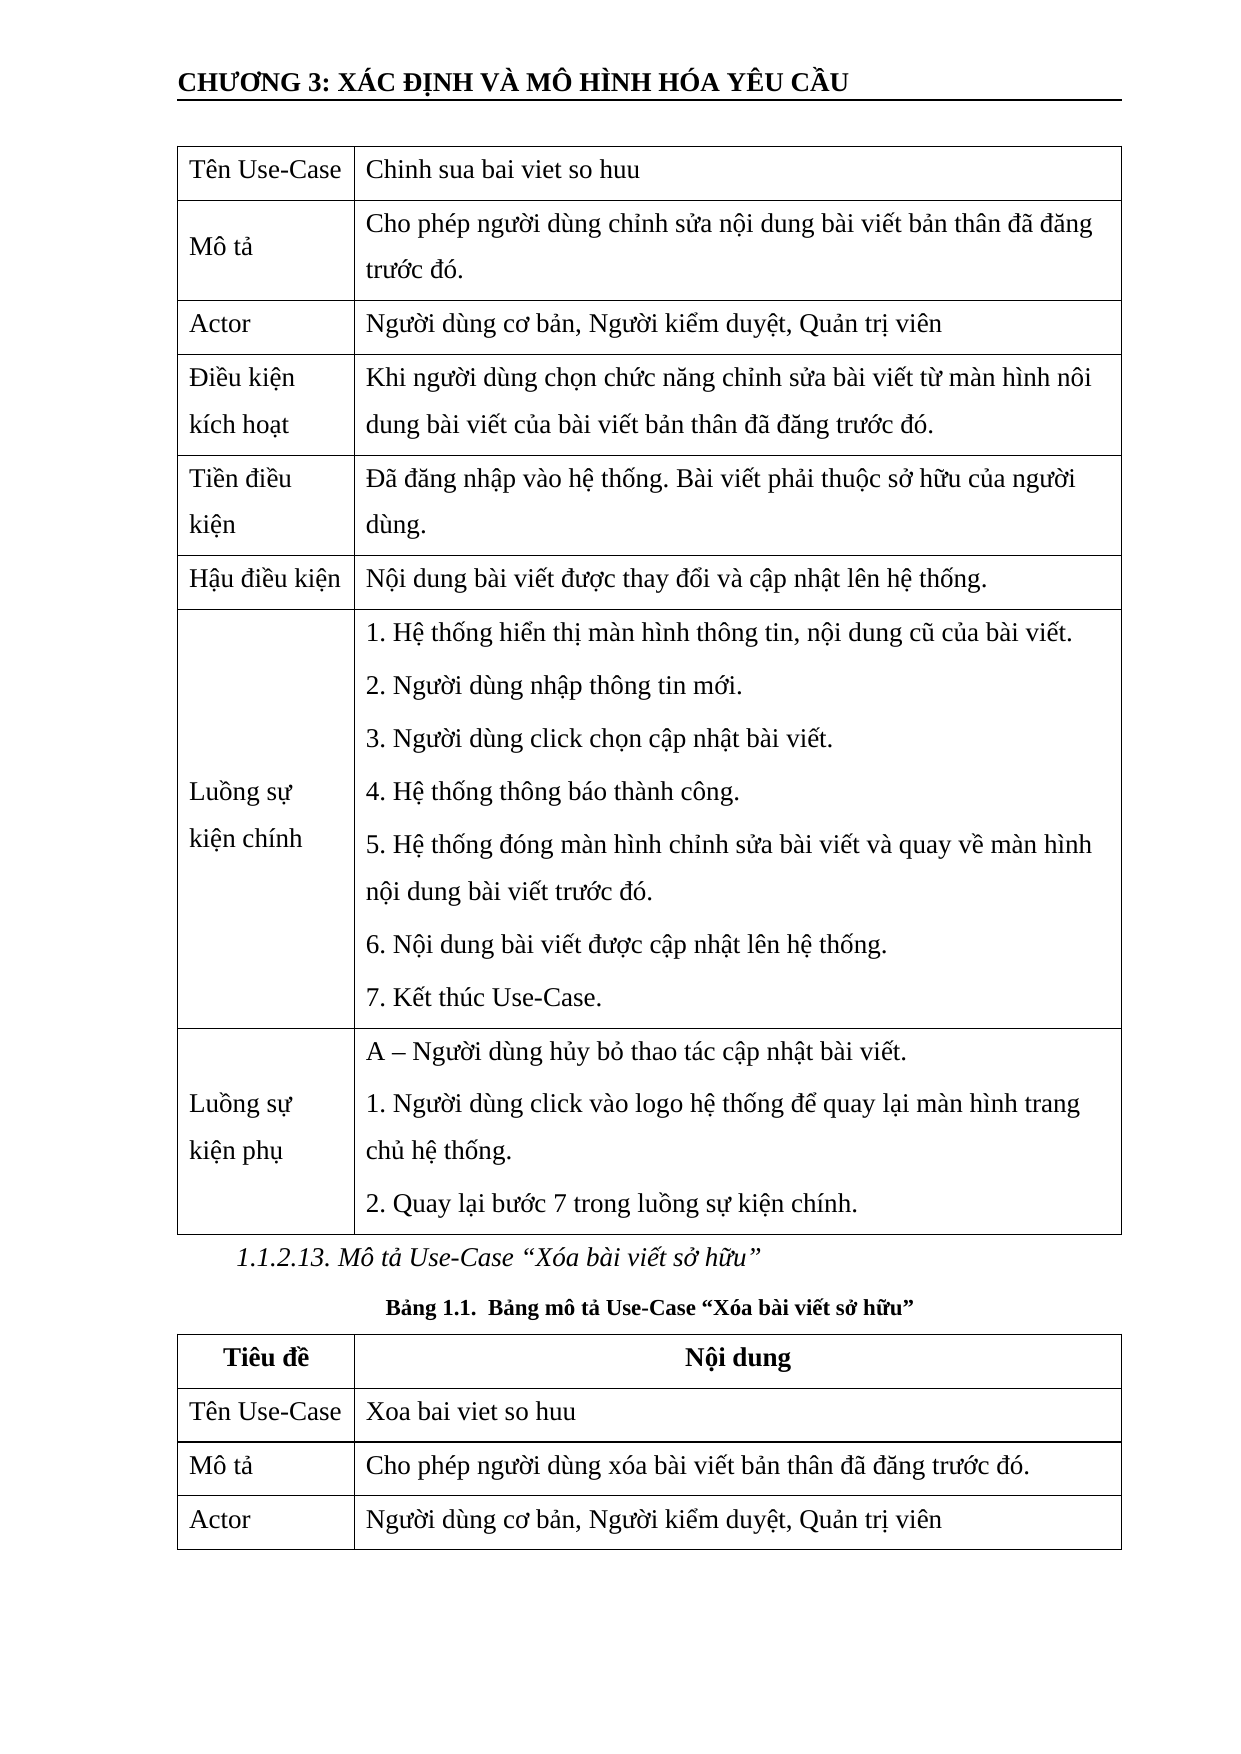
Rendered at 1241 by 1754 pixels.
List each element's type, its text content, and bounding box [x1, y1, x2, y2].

table_cell Điều kiện kích hoạt [178, 355, 354, 455]
table_cell Đã đăng nhập vào hệ thống. Bài viết phải thuộc sở hữu của người dùng. [355, 456, 1121, 555]
table_cell Tiền điều kiện [178, 456, 354, 555]
table_cell Cho phép người dùng chỉnh sửa nội dung bài viết bản thân đã đăng trước đó. [355, 201, 1121, 300]
table_header Nội dung [355, 1335, 1121, 1387]
table_cell Mô tả [178, 1443, 354, 1495]
table_cell Luồng sự kiện chính [178, 610, 354, 1027]
text Mô tả Use-Case “Xóa bài viết sở hữu” [236, 1241, 1122, 1272]
text Bảng mô tả Use-Case “Xóa bài viết sở hữu” [177, 1294, 1122, 1320]
table_cell A – Người dùng hủy bỏ thao tác cập nhật bài viết. 1. Người dùng click vào logo hệ thống để quay lại màn hình trang chủ hệ thống. 2. Quay lại bước 7 trong luồng sự kiện chính. [355, 1029, 1121, 1234]
table_cell Tên Use-Case [178, 1389, 354, 1441]
table_header Tiêu đề [178, 1335, 354, 1387]
table_cell Actor [178, 1496, 354, 1549]
table_cell Người dùng cơ bản, Người kiểm duyệt, Quản trị viên [355, 1496, 1121, 1549]
table_cell Actor [178, 301, 354, 354]
table_cell Hậu điều kiện [178, 556, 354, 609]
table_cell Xoa bai viet so huu [355, 1389, 1121, 1441]
table_cell Tên Use-Case [178, 147, 354, 199]
table_cell Cho phép người dùng xóa bài viết bản thân đã đăng trước đó. [355, 1443, 1121, 1495]
table_cell Khi người dùng chọn chức năng chỉnh sửa bài viết từ màn hình nôi dung bài viết của bài viết bản thân đã đăng trước đó. [355, 355, 1121, 455]
table_cell 1. Hệ thống hiển thị màn hình thông tin, nội dung cũ của bài viết. 2. Người dùng nhập thông tin mới. 3. Người dùng click chọn cập nhật bài viết. 4. Hệ thống thông báo thành công. 5. Hệ thống đóng màn hình chỉnh sửa bài viết và quay về màn hình nội dung bài viết trước đó. 6. Nội dung bài viết được cập nhật lên hệ thống. 7. Kết thúc Use-Case. [355, 610, 1121, 1027]
table_cell Người dùng cơ bản, Người kiểm duyệt, Quản trị viên [355, 301, 1121, 354]
table_cell Chinh sua bai viet so huu [355, 147, 1121, 199]
table_cell Mô tả [178, 201, 354, 300]
table_cell Luồng sự kiện phụ [178, 1029, 354, 1234]
table_cell Nội dung bài viết được thay đổi và cập nhật lên hệ thống. [355, 556, 1121, 609]
